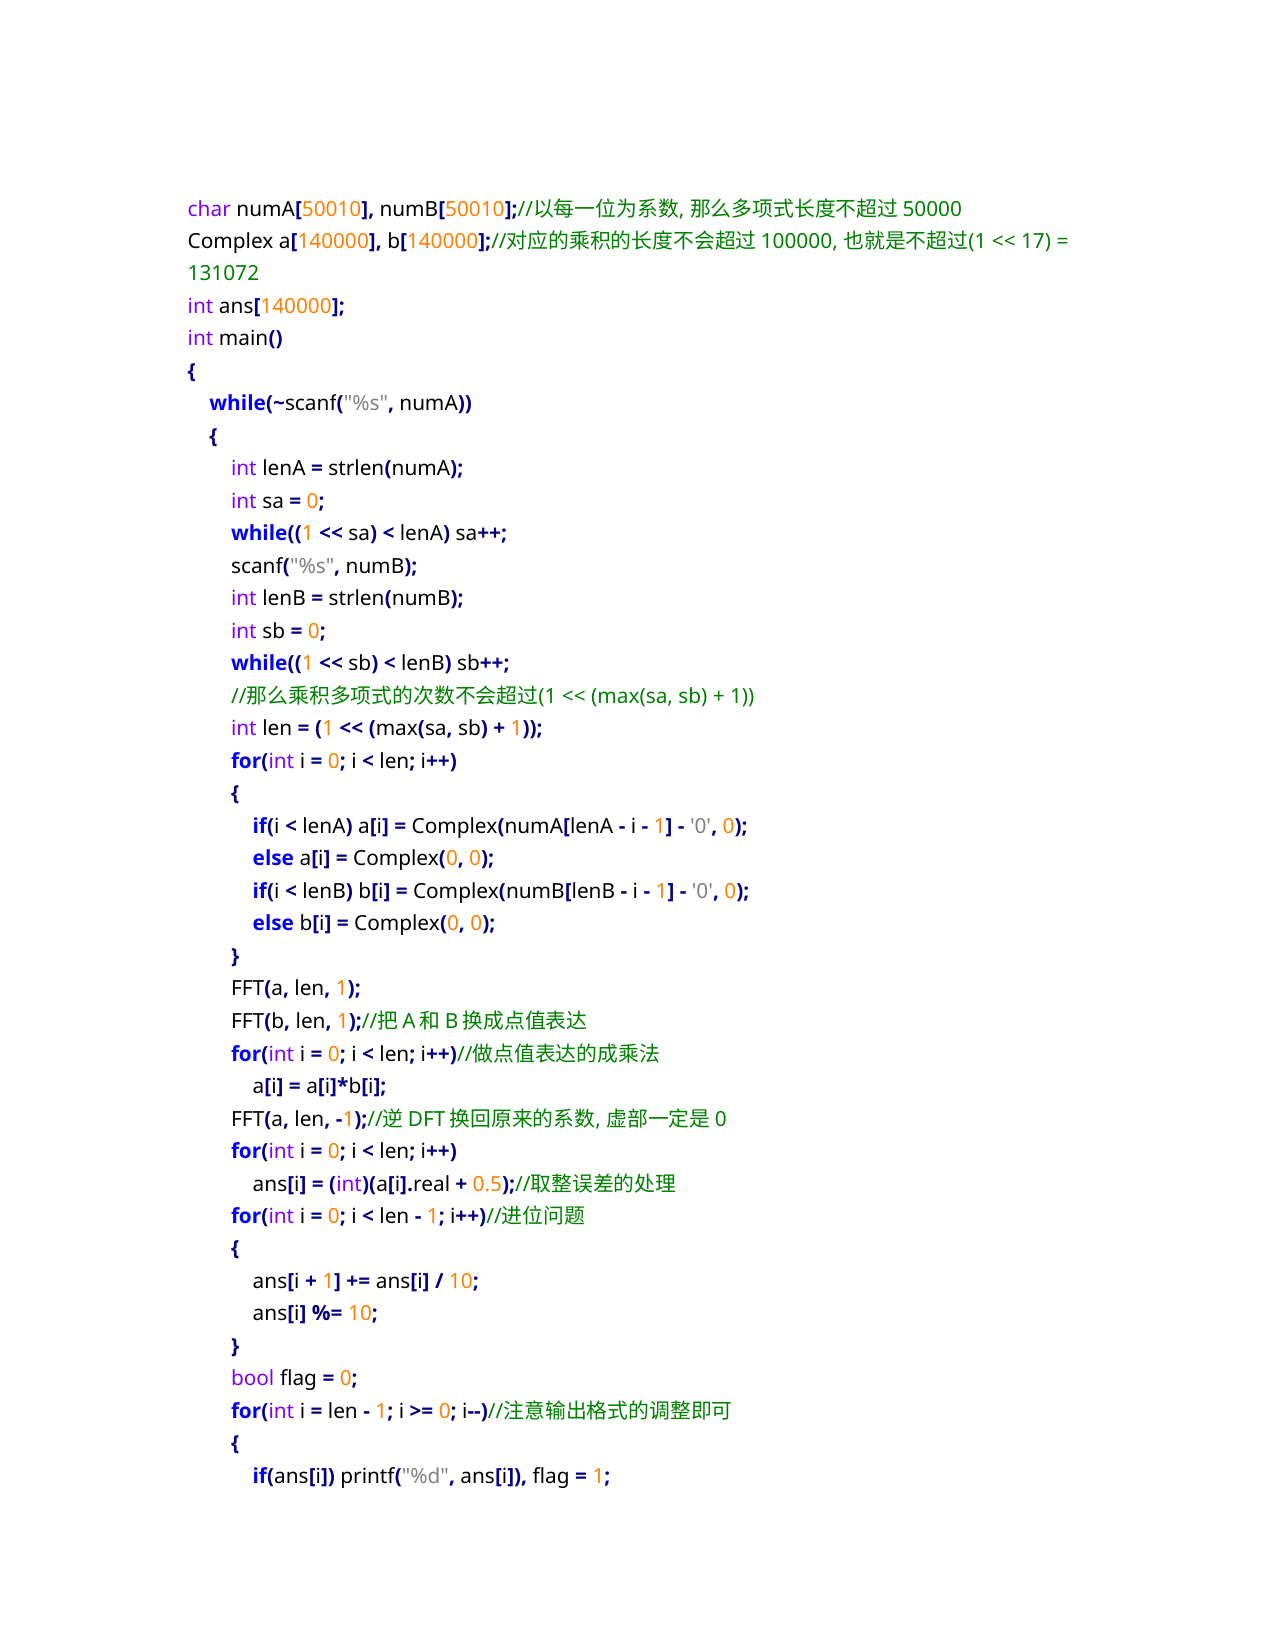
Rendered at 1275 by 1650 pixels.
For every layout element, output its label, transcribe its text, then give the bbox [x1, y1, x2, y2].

text ans[i] = (int)(a[i].real + 0.5);//取整误差的处理 [187, 1166, 1087, 1199]
text } [187, 1329, 1087, 1361]
text { [187, 776, 1087, 809]
text FFT(a, len, -1);//逆DFT换回原来的系数, 虚部一定是0 [187, 1101, 1087, 1134]
text if(i < lenB) b[i] = Complex(numB[lenB - i - 1] - '0', 0); [187, 874, 1087, 906]
text //那么乘积多项式的次数不会超过(1 << (max(sa, sb) + 1)) [187, 679, 1087, 711]
text ans[i + 1] += ans[i] / 10; [187, 1264, 1087, 1296]
text else b[i] = Complex(0, 0); [187, 906, 1087, 939]
text for(int i = 0; i < len; i++)//做点值表达的成乘法 [187, 1036, 1087, 1069]
text char numA[50010], numB[50010];//以每一位为系数, 那么多项式长度不超过50000 [187, 191, 1087, 224]
text while((1 << sa) < lenA) sa++; [187, 516, 1087, 549]
text int main() [187, 321, 1087, 354]
text while((1 << sb) < lenB) sb++; [187, 646, 1087, 679]
text for(int i = 0; i < len; i++) [187, 744, 1087, 776]
text else a[i] = Complex(0, 0); [187, 841, 1087, 874]
text int ans[140000]; [187, 289, 1087, 321]
text { [187, 1231, 1087, 1264]
text bool flag = 0; [187, 1361, 1087, 1394]
text int len = (1 << (max(sa, sb) + 1)); [187, 711, 1087, 744]
text int sb = 0; [187, 614, 1087, 646]
text int lenA = strlen(numA); [187, 451, 1087, 484]
text { [187, 354, 1087, 386]
text if(ans[i]) printf("%d", ans[i]), flag = 1; [187, 1459, 1087, 1491]
text } [187, 939, 1087, 971]
text while(~scanf("%s", numA)) [187, 386, 1087, 419]
text scanf("%s", numB); [187, 549, 1087, 581]
text if(i < lenA) a[i] = Complex(numA[lenA - i - 1] - '0', 0); [187, 809, 1087, 841]
text for(int i = 0; i < len; i++) [187, 1134, 1087, 1166]
text for(int i = len - 1; i >= 0; i--)//注意输出格式的调整即可 [187, 1394, 1087, 1426]
text a[i] = a[i]*b[i]; [187, 1069, 1087, 1101]
text int lenB = strlen(numB); [187, 581, 1087, 614]
text ans[i] %= 10; [187, 1296, 1087, 1329]
text FFT(a, len, 1); [187, 971, 1087, 1004]
text FFT(b, len, 1);//把A和B换成点值表达 [187, 1004, 1087, 1036]
text int sa = 0; [187, 484, 1087, 516]
text { [187, 1426, 1087, 1459]
text { [187, 419, 1087, 451]
text for(int i = 0; i < len - 1; i++)//进位问题 [187, 1199, 1087, 1231]
text Complex a[140000], b[140000];//对应的乘积的长度不会超过100000, 也就是不超过(1 << 17) = 131072 [187, 224, 1087, 289]
